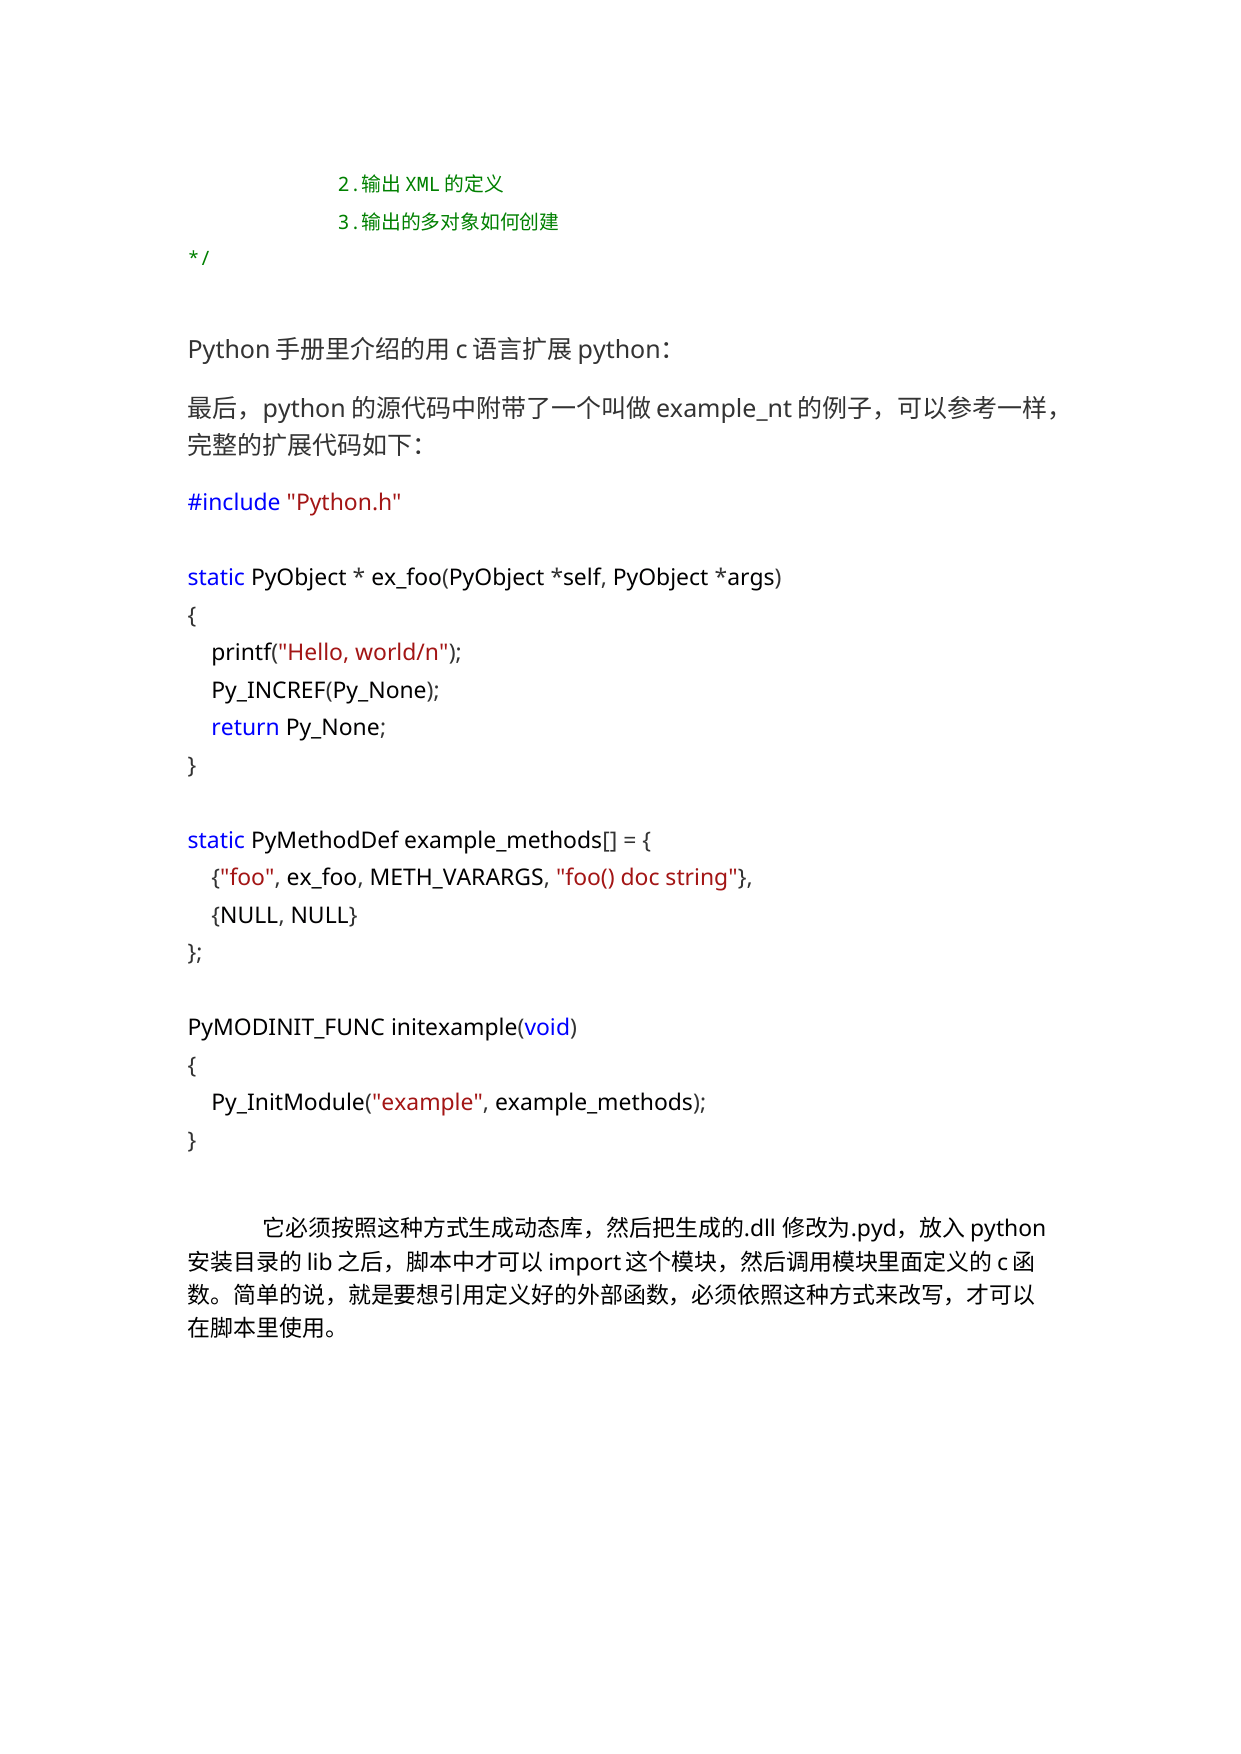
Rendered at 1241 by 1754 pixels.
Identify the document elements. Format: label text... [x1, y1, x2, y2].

text return Py_None; [187, 708, 1053, 746]
text { [187, 1046, 1053, 1083]
text */ [187, 239, 1053, 277]
text #include "Python.h" [187, 483, 1053, 521]
text printf("Hello, world/n"); [187, 633, 1053, 671]
text } [187, 1121, 1053, 1158]
text Py_InitModule("example", example_methods); [187, 1083, 1053, 1121]
text 它必须按照这种方式生成动态库，然后把生成的.dll 修改为.pyd，放入python安装目录的lib之后，脚本中才可以import这个模块，然后调用模块里面定义的c函数。简单的说，就是要想引用定义好的外部函数，必须依照这种方式来改写，才可以在脚本里使用。 [187, 1210, 1053, 1343]
text { [187, 596, 1053, 633]
text Python手册里介绍的用c语言扩展python： [187, 329, 1053, 367]
text {"foo", ex_foo, METH_VARARGS, "foo() doc string"}, [187, 858, 1053, 896]
text static PyMethodDef example_methods[] = { [187, 821, 1053, 858]
text 3.输出的多对象如何创建 [187, 202, 1053, 239]
text static PyObject * ex_foo(PyObject *self, PyObject *args) [187, 558, 1053, 596]
text {NULL, NULL} [187, 896, 1053, 933]
text 最后，python的源代码中附带了一个叫做example_nt的例子，可以参考一样，完整的扩展代码如下： [187, 387, 1053, 462]
text Py_INCREF(Py_None); [187, 671, 1053, 708]
text PyMODINIT_FUNC initexample(void) [187, 1008, 1053, 1046]
text }; [187, 933, 1053, 971]
text } [187, 746, 1053, 783]
text 2.输出XML的定义 [187, 164, 1053, 202]
